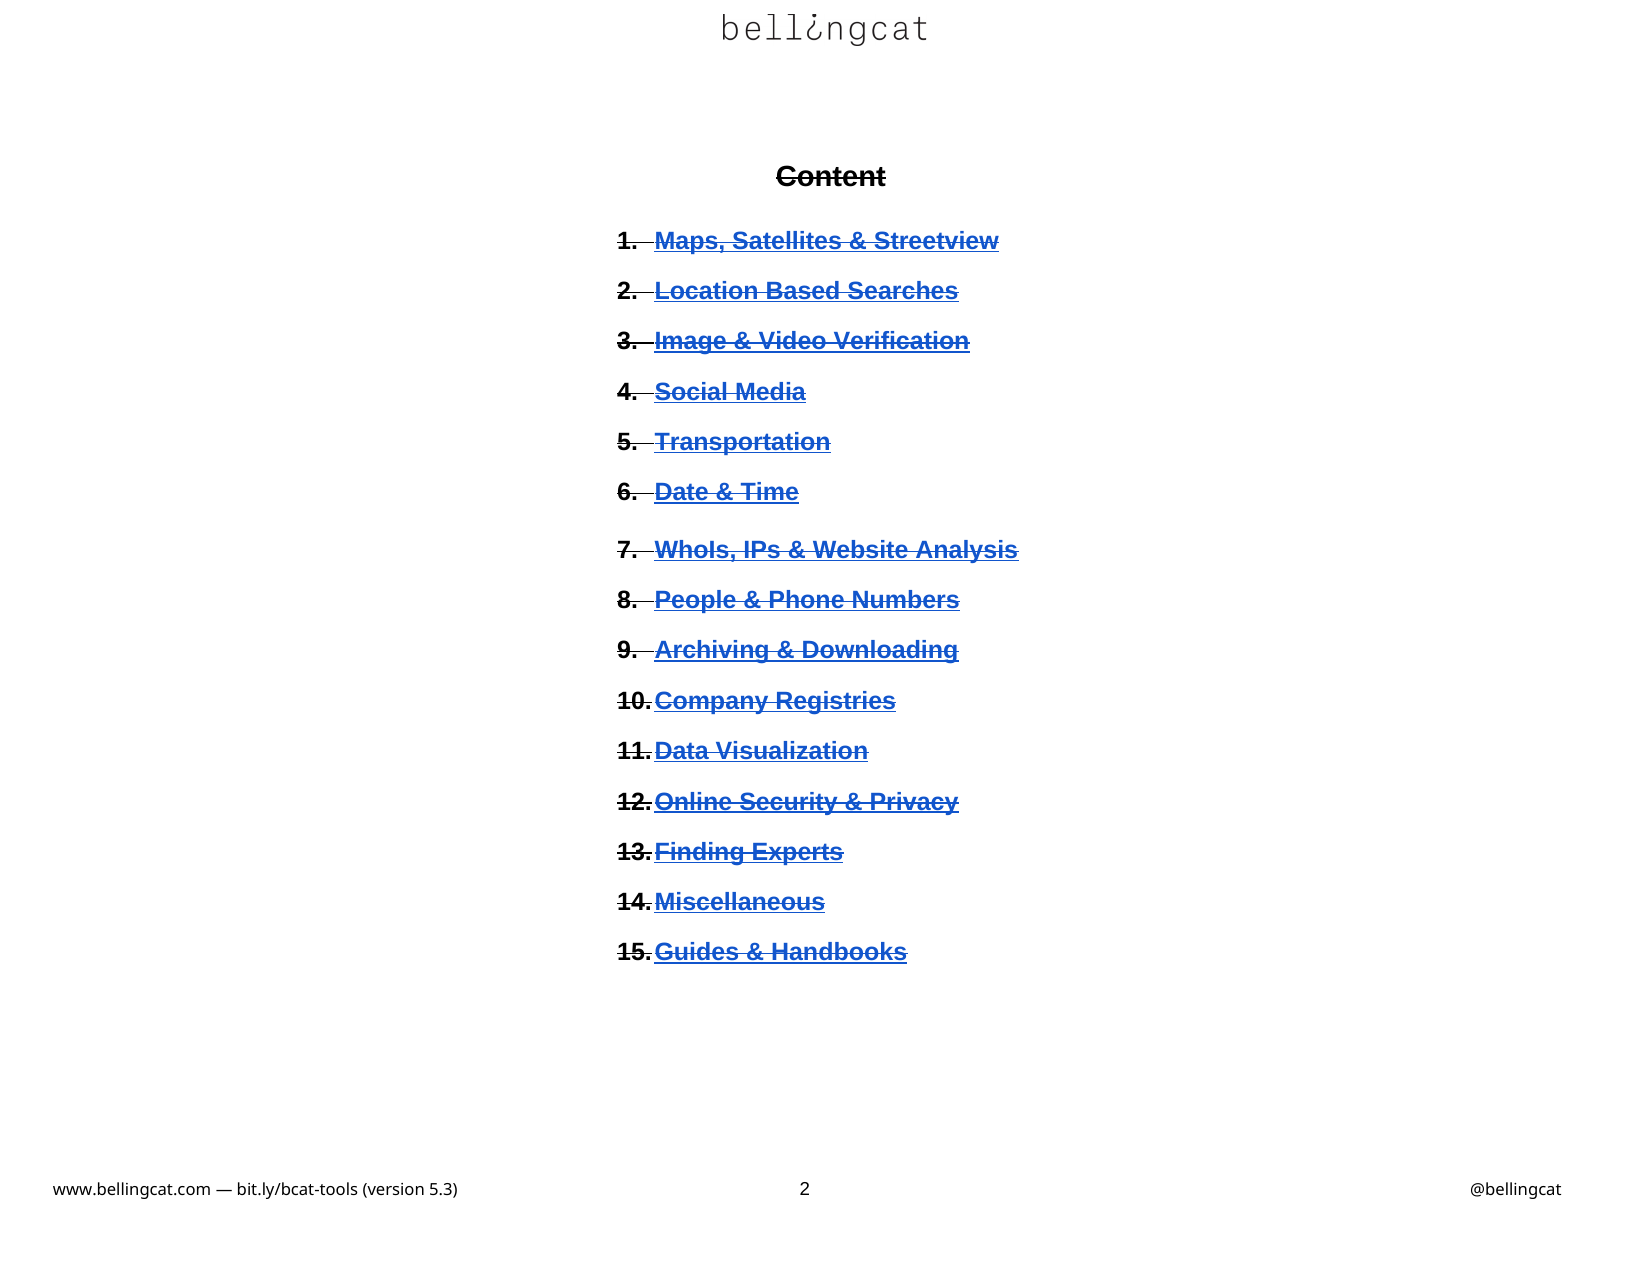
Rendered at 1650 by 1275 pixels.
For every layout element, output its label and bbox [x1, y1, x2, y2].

picture [723, 14, 927, 46]
table_header [120, 49, 1541, 1019]
